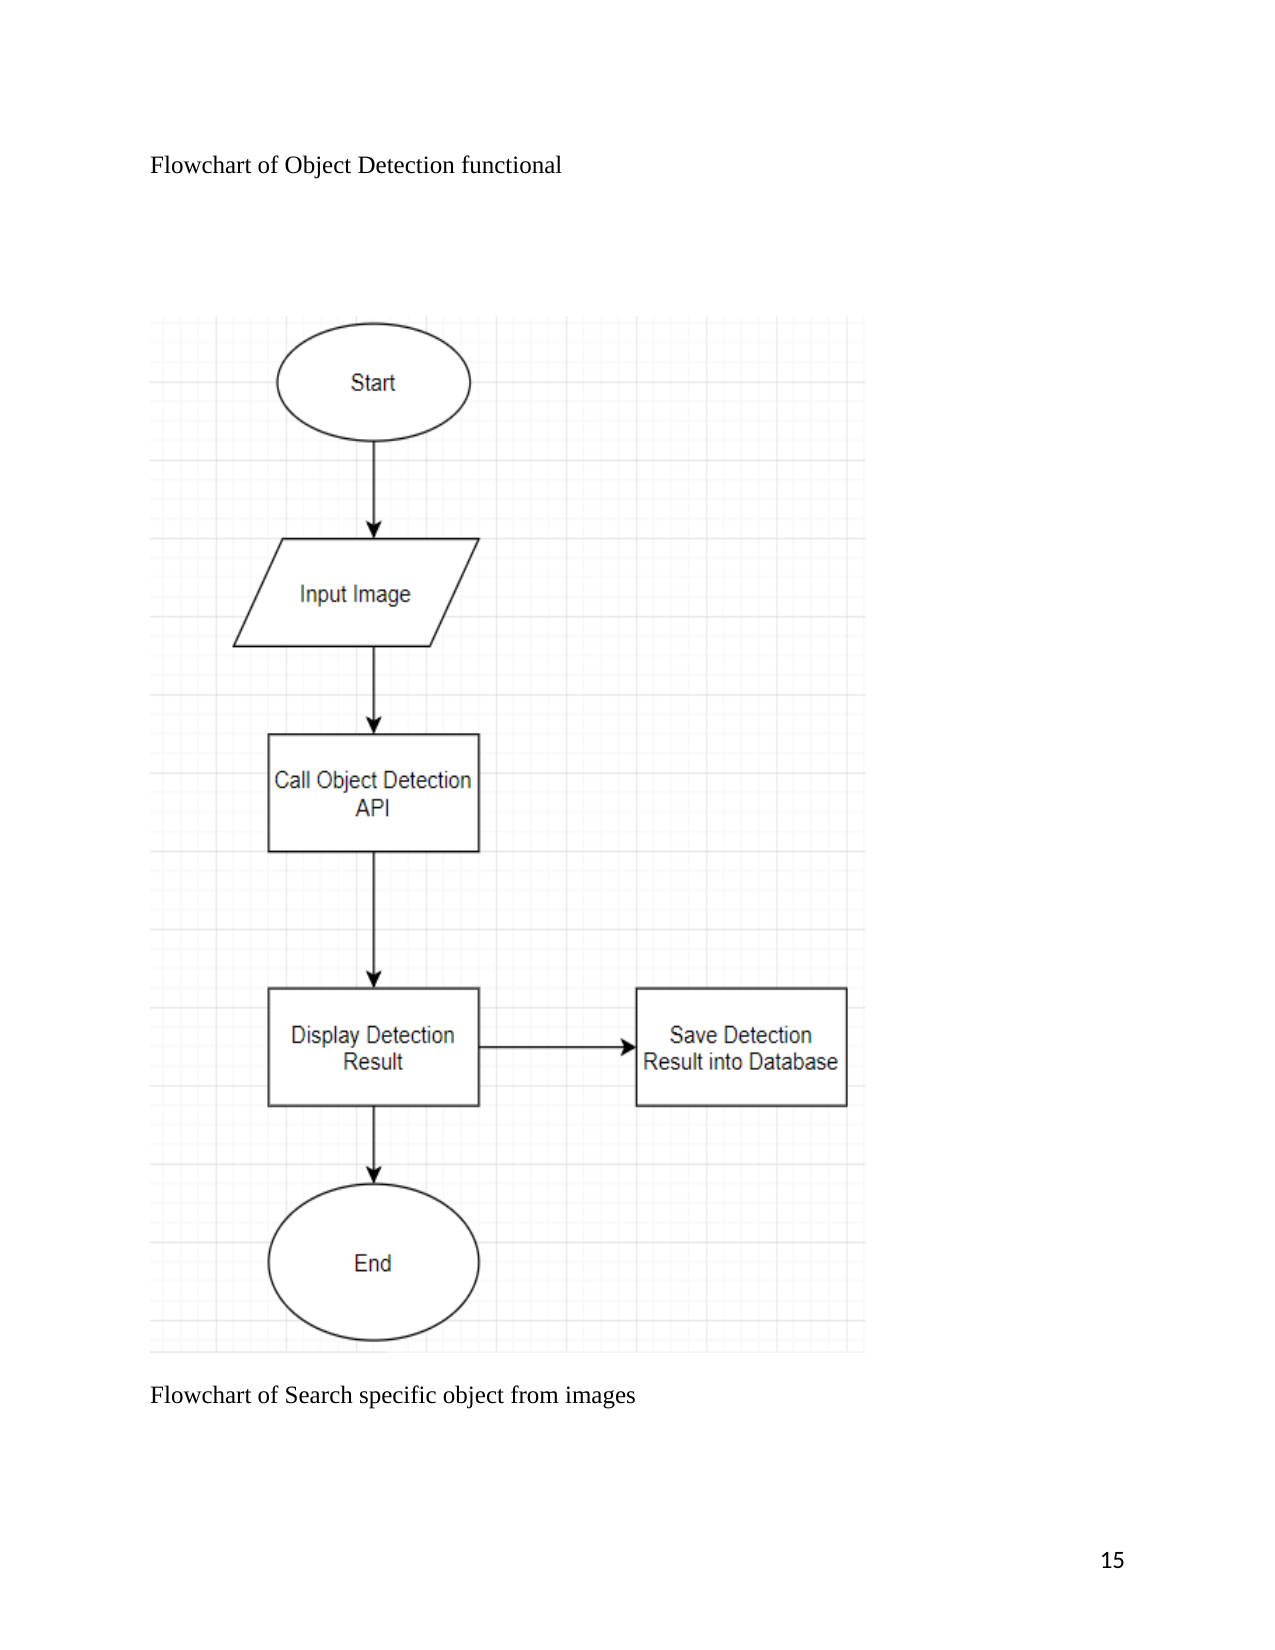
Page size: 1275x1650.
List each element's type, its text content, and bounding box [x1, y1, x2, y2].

text Flowchart of Search specific object from images [150, 1381, 1125, 1409]
text Flowchart of Object Detection functional [150, 150, 1125, 179]
picture [150, 316, 866, 1353]
